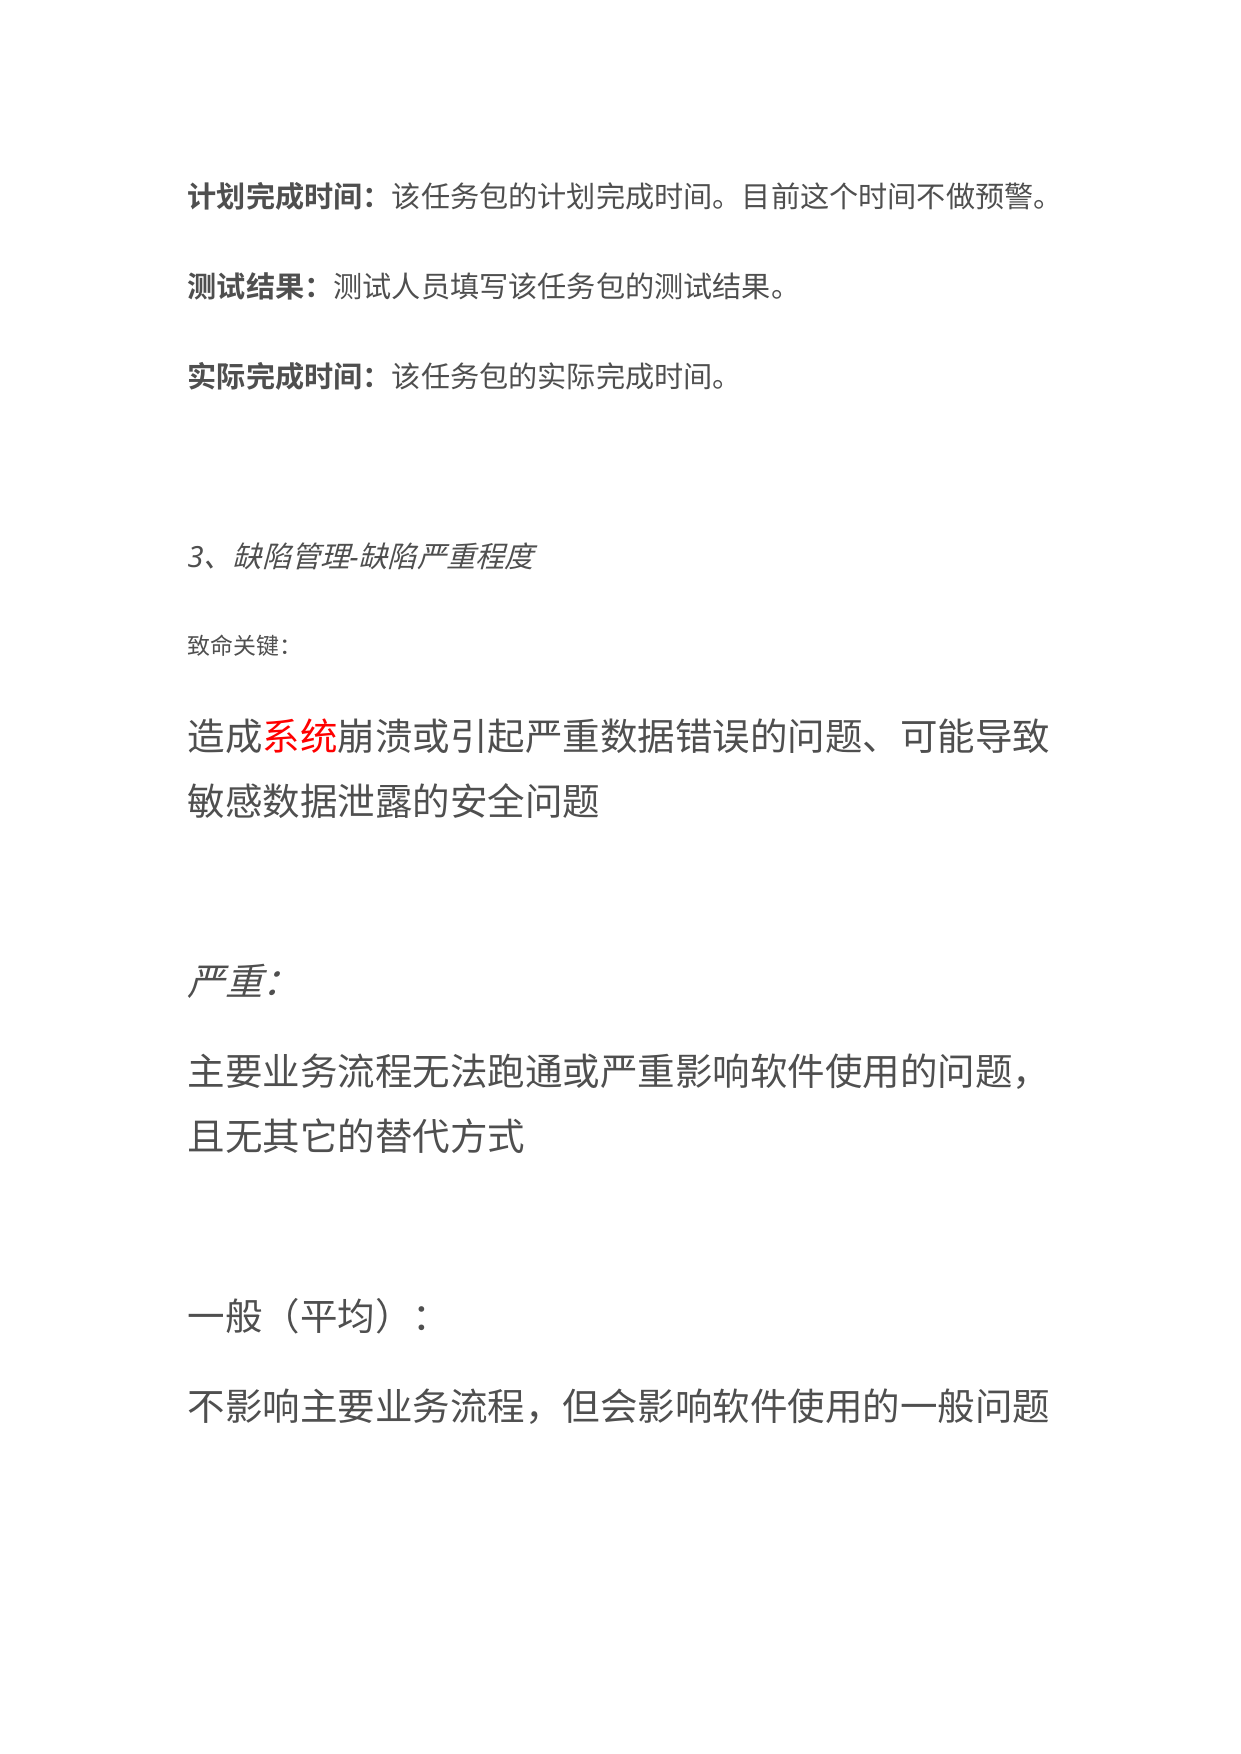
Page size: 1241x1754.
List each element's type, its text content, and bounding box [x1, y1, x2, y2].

text 测试结果：测试人员填写该任务包的测试结果。 [187, 252, 1053, 317]
text 严重： [187, 947, 1053, 1012]
text 致命关键： [187, 612, 1053, 677]
text 实际完成时间：该任务包的实际完成时间。 [187, 342, 1053, 407]
text 不影响主要业务流程，但会影响软件使用的一般问题 [187, 1372, 1053, 1437]
text 3、缺陷管理-缺陷严重程度 [187, 522, 1053, 587]
text 一般（平均）： [187, 1282, 1053, 1347]
text 造成系统崩溃或引起严重数据错误的问题、可能导致敏感数据泄露的安全问题 [187, 702, 1053, 832]
text 主要业务流程无法跑通或严重影响软件使用的问题，且无其它的替代方式 [187, 1037, 1053, 1167]
text 计划完成时间：该任务包的计划完成时间。目前这个时间不做预警。 [187, 162, 1053, 227]
